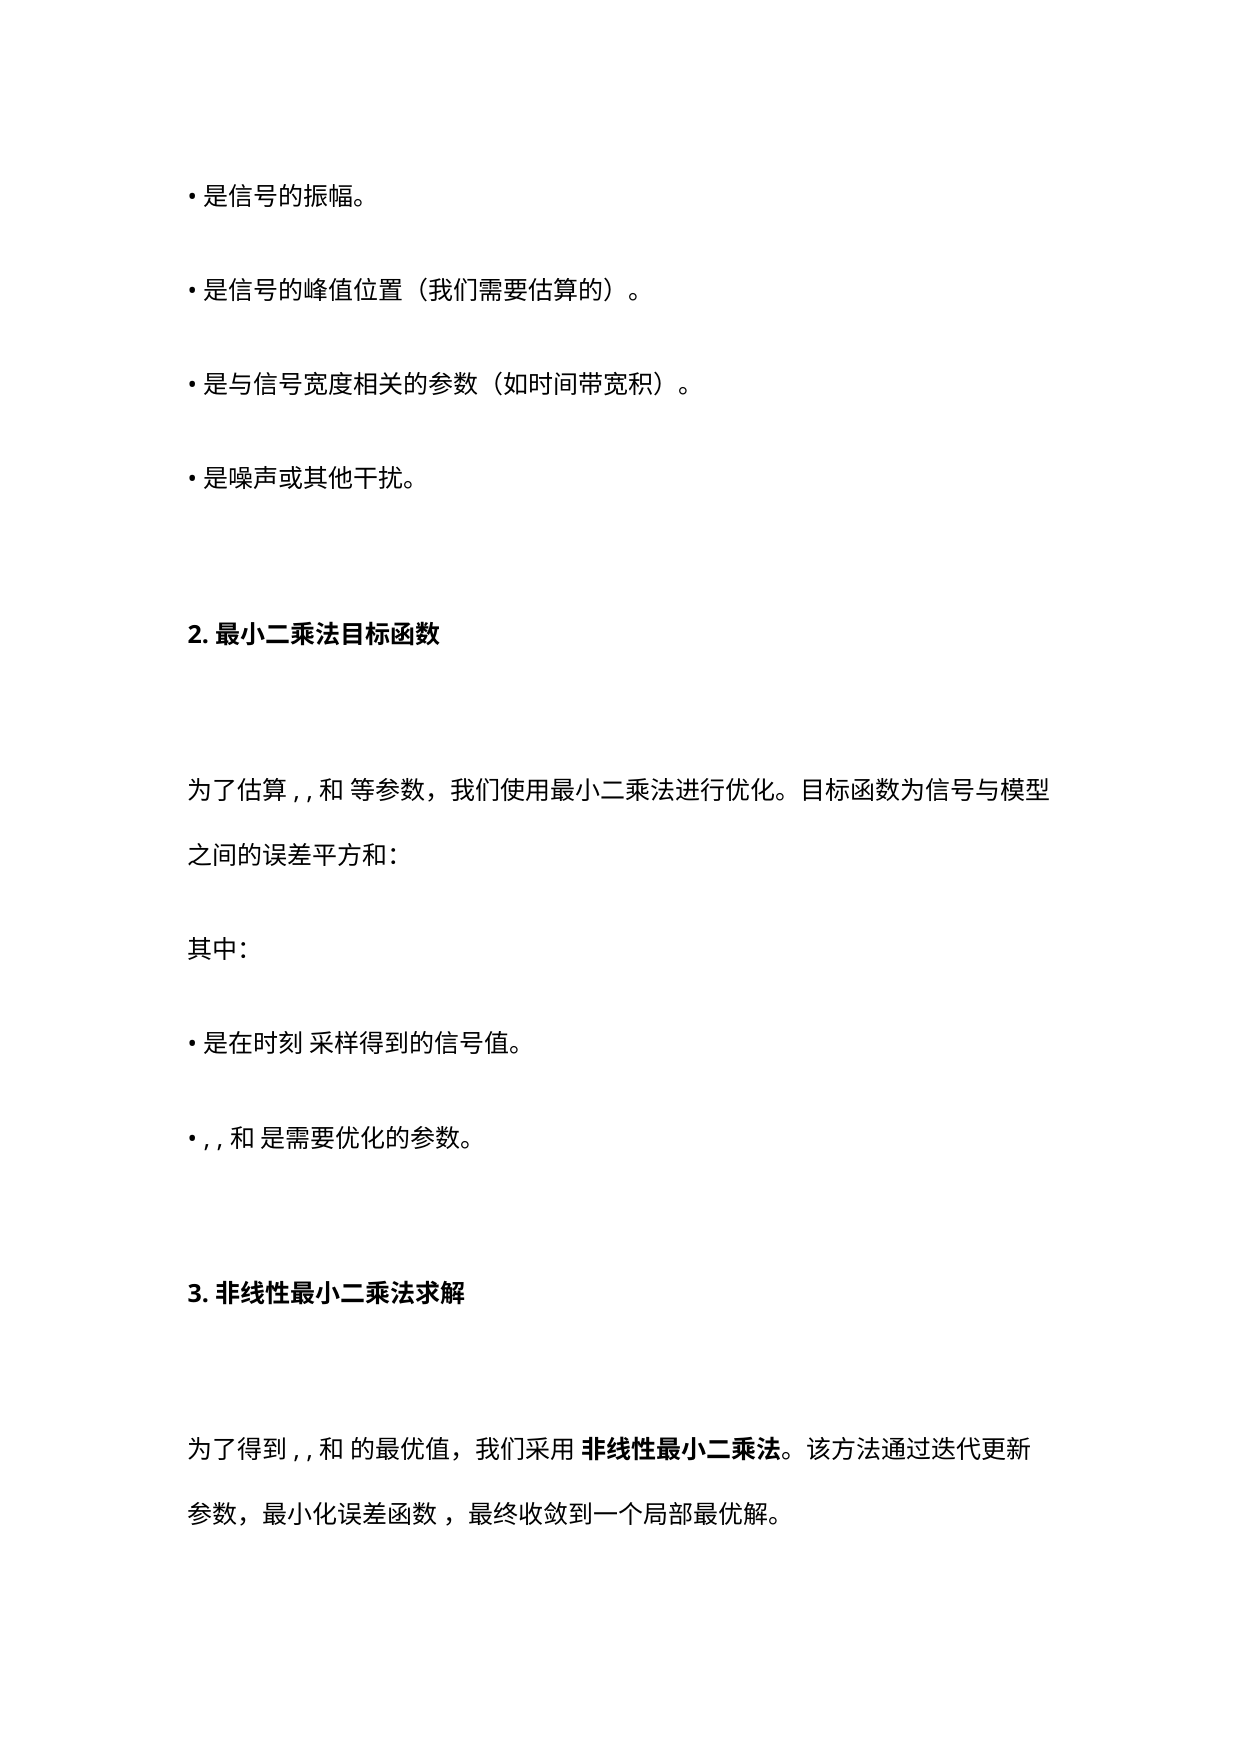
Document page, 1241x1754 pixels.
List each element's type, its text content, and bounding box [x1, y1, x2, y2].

text • 是信号的振幅。 [187, 162, 1053, 227]
text • 是在时刻 采样得到的信号值。 [187, 1009, 1053, 1074]
text 3. 非线性最小二乘法求解 [187, 1259, 1053, 1324]
text 其中： [187, 915, 1053, 980]
text • 是与信号宽度相关的参数（如时间带宽积）。 [187, 350, 1053, 415]
text 2. 最小二乘法目标函数 [187, 600, 1053, 665]
text • , , 和 是需要优化的参数。 [187, 1104, 1053, 1169]
text • 是信号的峰值位置（我们需要估算的）。 [187, 256, 1053, 321]
text 为了估算 , , 和 等参数，我们使用最小二乘法进行优化。目标函数为信号与模型之间的误差平方和： [187, 756, 1053, 886]
text 为了得到 , , 和 的最优值，我们采用 非线性最小二乘法。该方法通过迭代更新参数，最小化误差函数 ，最终收敛到一个局部最优解。 [187, 1415, 1053, 1545]
text • 是噪声或其他干扰。 [187, 444, 1053, 509]
